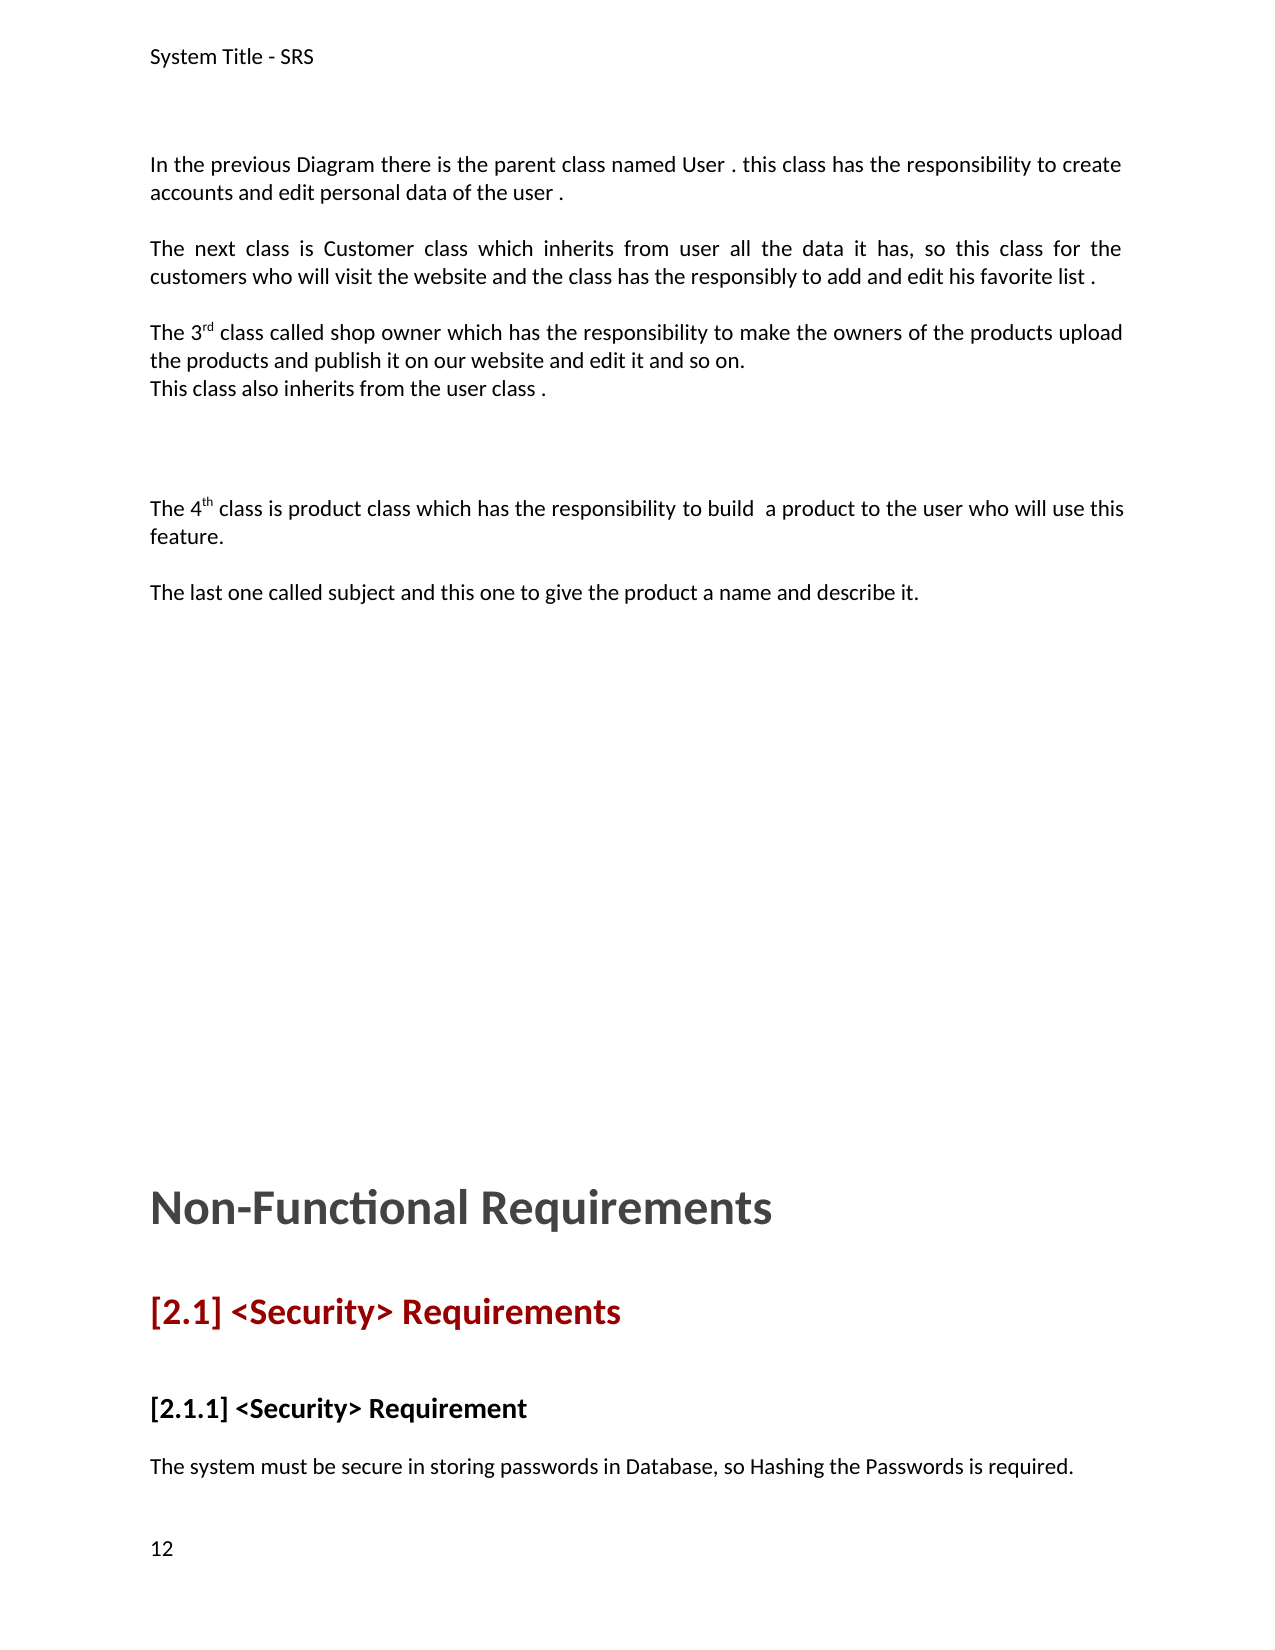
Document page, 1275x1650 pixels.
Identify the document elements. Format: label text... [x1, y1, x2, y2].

subtitle Non-Functional Requirements [150, 1176, 1125, 1237]
text The last one called subject and this one to give the product a name and describe it. [150, 578, 1125, 606]
subtitle [2.1.1] <Security> Requirement [150, 1390, 1125, 1426]
text In the previous Diagram there is the parent class named User . this class has the responsibility to create accounts and edit personal data of the user . [150, 150, 1125, 206]
text The 4th class is product class which has the responsibility to build a product to the user who will use this feature. [150, 494, 1125, 550]
text This class also inherits from the user class . [150, 374, 1125, 402]
text The next class is Customer class which inherits from user all the data it has, so this class for the customers who will visit the website and the class has the responsibly to add and edit his favorite list . [150, 234, 1125, 290]
subtitle [2.1] <Security> Requirements [150, 1288, 1125, 1334]
text The system must be secure in storing passwords in Database, so Hashing the Passwords is required. [150, 1452, 1125, 1480]
text The 3rd class called shop owner which has the responsibility to make the owners of the products upload the products and publish it on our website and edit it and so on. [150, 318, 1125, 374]
